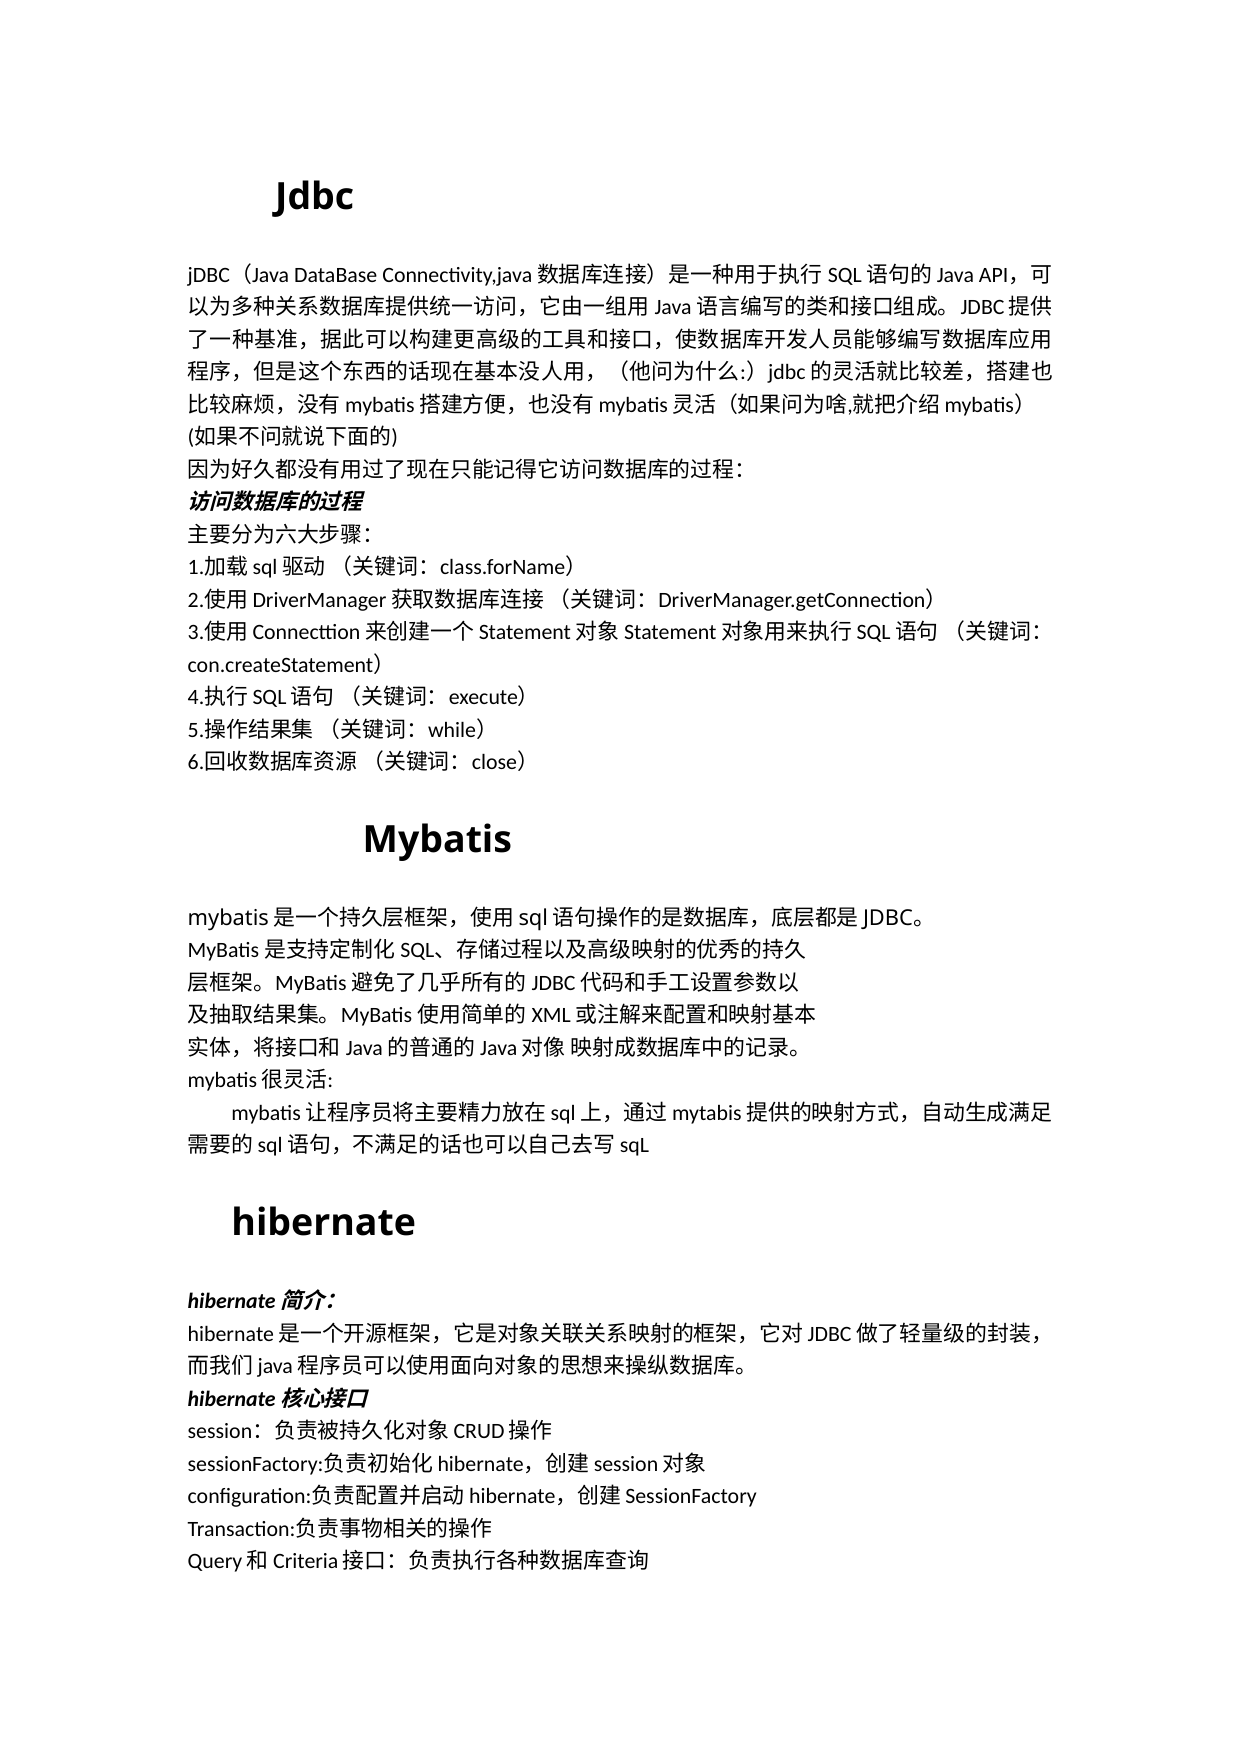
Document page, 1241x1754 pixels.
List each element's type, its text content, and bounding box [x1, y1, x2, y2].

text 1.加载sql驱动 （关键词：class.forName） [187, 549, 1053, 581]
text mybatis是一个持久层框架，使用sql语句操作的是数据库，底层都是JDBC。 [187, 899, 1053, 932]
text 6.回收数据库资源 （关键词：close） [187, 744, 1053, 776]
text jDBC（Java DataBase Connectivity,java数据库连接）是一种用于执行SQL语句的Java API，可以为多种关系数据库提供统一访问，它由一组用Java语言编写的类和接口组成。JDBC提供了一种基准，据此可以构建更高级的工具和接口，使数据库开发人员能够编写数据库应用程序，但是这个东西的话现在基本没人用，（他问为什么:）jdbc的灵活就比较差，搭建也比较麻烦，没有mybatis搭建方便，也没有mybatis灵活（如果问为啥,就把介绍mybatis） [187, 256, 1053, 419]
text 3.使用Connecttion来创建一个Statement对象 Statement对象用来执行SQL语句 （关键词：con.createStatement） [187, 614, 1053, 679]
subtitle Mybatis [319, 805, 1053, 870]
text mybatis很灵活: [187, 1062, 1053, 1094]
text (如果不问就说下面的) [187, 419, 1053, 451]
text 实体，将接口和 Java 的普通的 Java对像 映射成数据库中的记录。 [187, 1029, 1053, 1062]
text 2.使用DriverManager获取数据库连接 （关键词：DriverManager.getConnection） [187, 581, 1053, 614]
subtitle Jdbc [231, 162, 1053, 227]
text 层框架。MyBatis 避免了几乎所有的 JDBC 代码和手工设置参数以 [187, 964, 1053, 997]
subtitle hibernate [187, 1189, 1053, 1254]
text 及抽取结果集。MyBatis 使用简单的 XML 或注解来配置和映射基本 [187, 997, 1053, 1029]
text mybatis让程序员将主要精力放在sql上，通过mytabis提供的映射方式，自动生成满足需要的sql语句，不满足的话也可以自己去写sqL [187, 1094, 1053, 1159]
text 5.操作结果集 （关键词：while） [187, 711, 1053, 744]
text 4.执行SQL语句 （关键词：execute） [187, 679, 1053, 711]
text MyBatis 是支持定制化 SQL、存储过程以及高级映射的优秀的持久 [187, 932, 1053, 964]
text 主要分为六大步骤： [187, 516, 1053, 549]
text 访问数据库的过程 [187, 484, 1053, 516]
text 因为好久都没有用过了现在只能记得它访问数据库的过程： [187, 451, 1053, 484]
text hibernate 简介： hibernate是一个开源框架，它是对象关联关系映射的框架，它对JDBC做了轻量级的封装，而我们java程序员可以使用面向对象的思想来操纵数据库。 hibernate核心接口 session：负责被持久化对象CRUD操作 sessionFactory:负责初始化hibernate，创建session对象 configuration:负责配置并启动hibernate，创建SessionFactory Transaction:负责事物相关的操作 Query和Criteria接口：负责执行各种数据库查询 [187, 1283, 1053, 1575]
